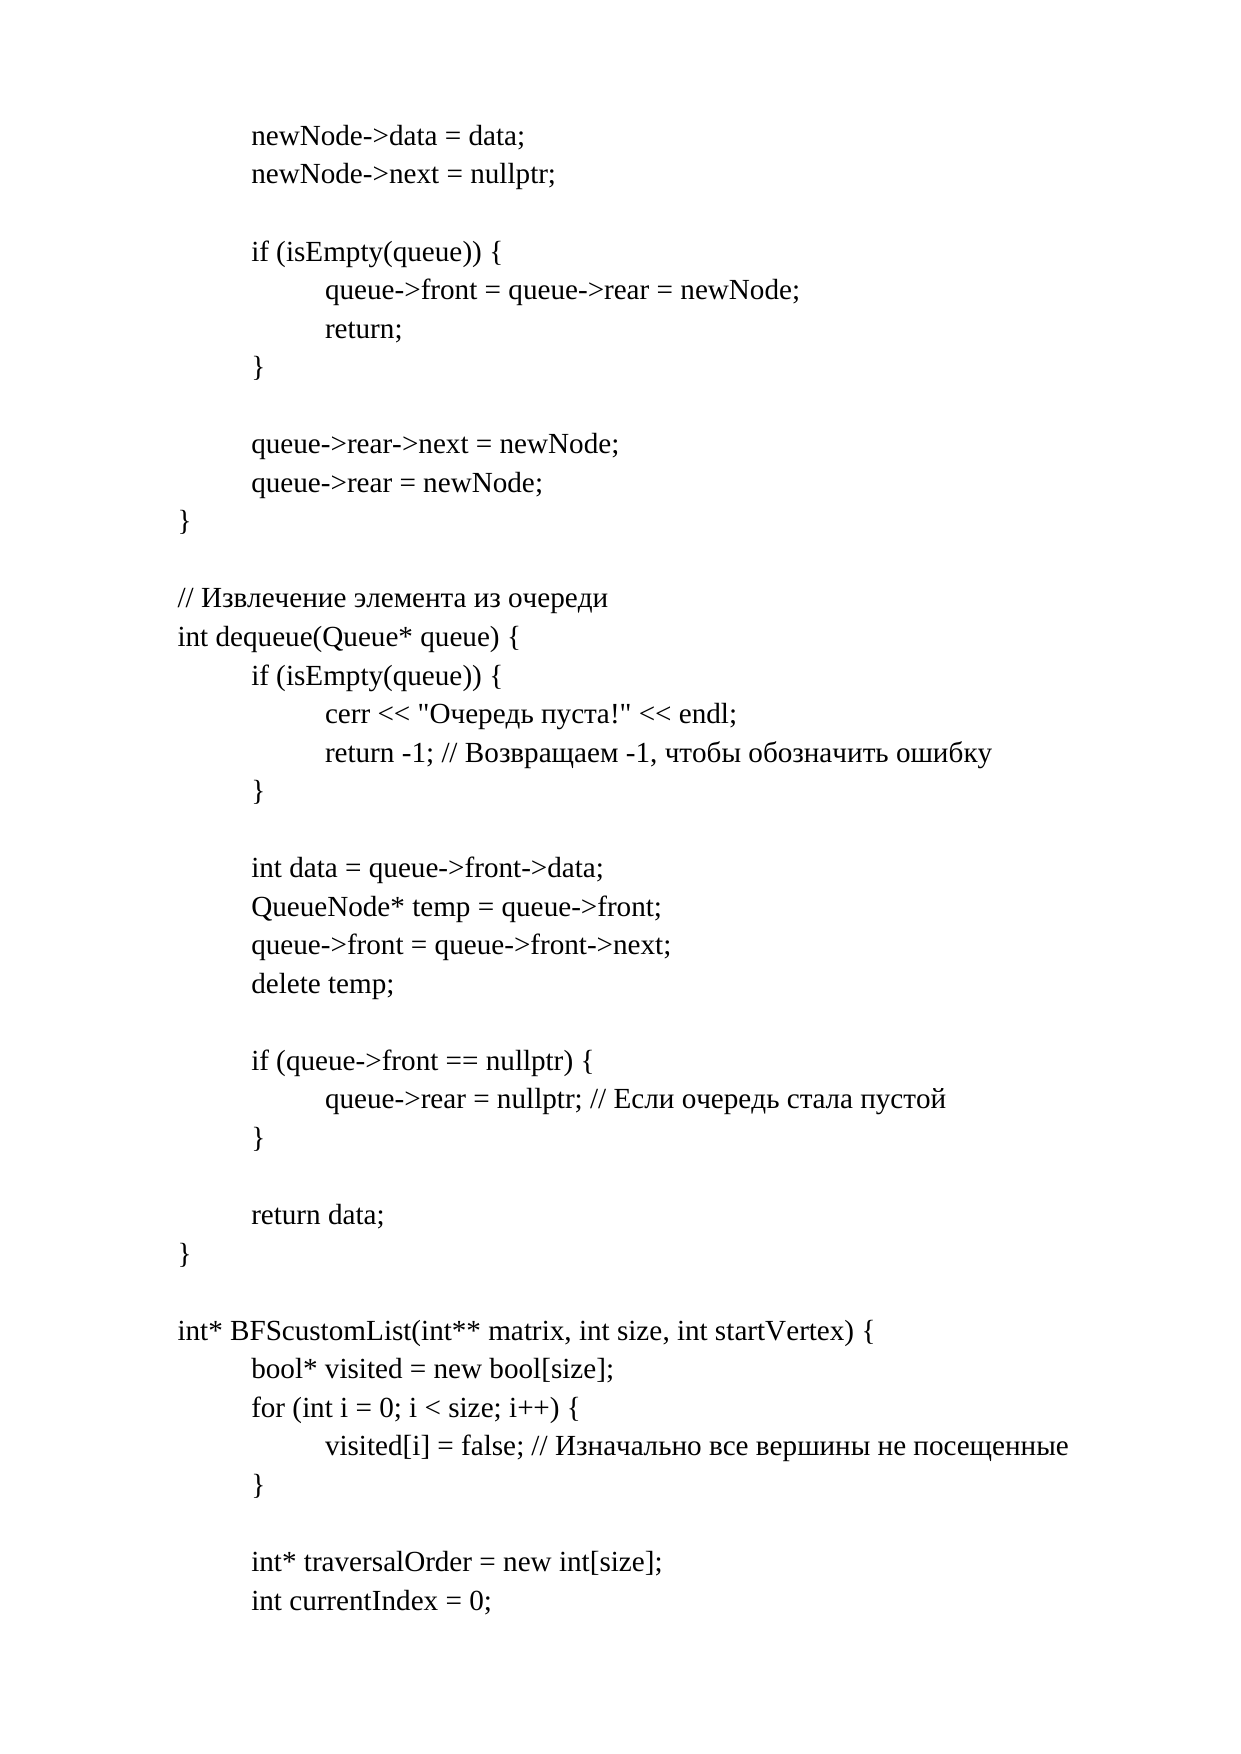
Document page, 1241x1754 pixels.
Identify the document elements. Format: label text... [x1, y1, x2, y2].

text queue->rear = nullptr; // Если очередь стала пустой [177, 1082, 1152, 1115]
text int dequeue(Queue* queue) { [177, 619, 1152, 653]
text } [177, 1467, 1152, 1501]
text return data; [177, 1197, 1152, 1231]
text queue->front = queue->rear = newNode; [177, 272, 1152, 306]
text bool* visited = new bool[size]; [177, 1351, 1152, 1385]
text int data = queue->front->data; [177, 850, 1152, 884]
text return -1; // Возвращаем -1, чтобы обозначить ошибку [177, 735, 1152, 768]
text } [177, 503, 1152, 537]
text newNode->data = data; [177, 118, 1152, 152]
text if (queue->front == nullptr) { [177, 1043, 1152, 1077]
text // Извлечение элемента из очереди [177, 581, 1152, 614]
text if (isEmpty(queue)) { [177, 658, 1152, 691]
text } [177, 349, 1152, 383]
text QueueNode* temp = queue->front; [177, 889, 1152, 922]
text } [177, 1120, 1152, 1154]
text delete temp; [177, 966, 1152, 999]
text queue->rear->next = newNode; [177, 426, 1152, 460]
text return; [177, 311, 1152, 344]
text queue->rear = newNode; [177, 465, 1152, 498]
text for (int i = 0; i < size; i++) { [177, 1390, 1152, 1423]
text int* traversalOrder = new int[size]; [177, 1544, 1152, 1578]
text visited[i] = false; // Изначально все вершины не посещенные [177, 1428, 1152, 1462]
text } [177, 1236, 1152, 1269]
text cerr << "Очередь пуста!" << endl; [177, 696, 1152, 730]
text } [177, 773, 1152, 807]
text int* BFScustomList(int** matrix, int size, int startVertex) { [177, 1313, 1152, 1346]
text int currentIndex = 0; [177, 1583, 1152, 1616]
text queue->front = queue->front->next; [177, 927, 1152, 961]
text if (isEmpty(queue)) { [177, 234, 1152, 267]
text newNode->next = nullptr; [177, 157, 1152, 190]
